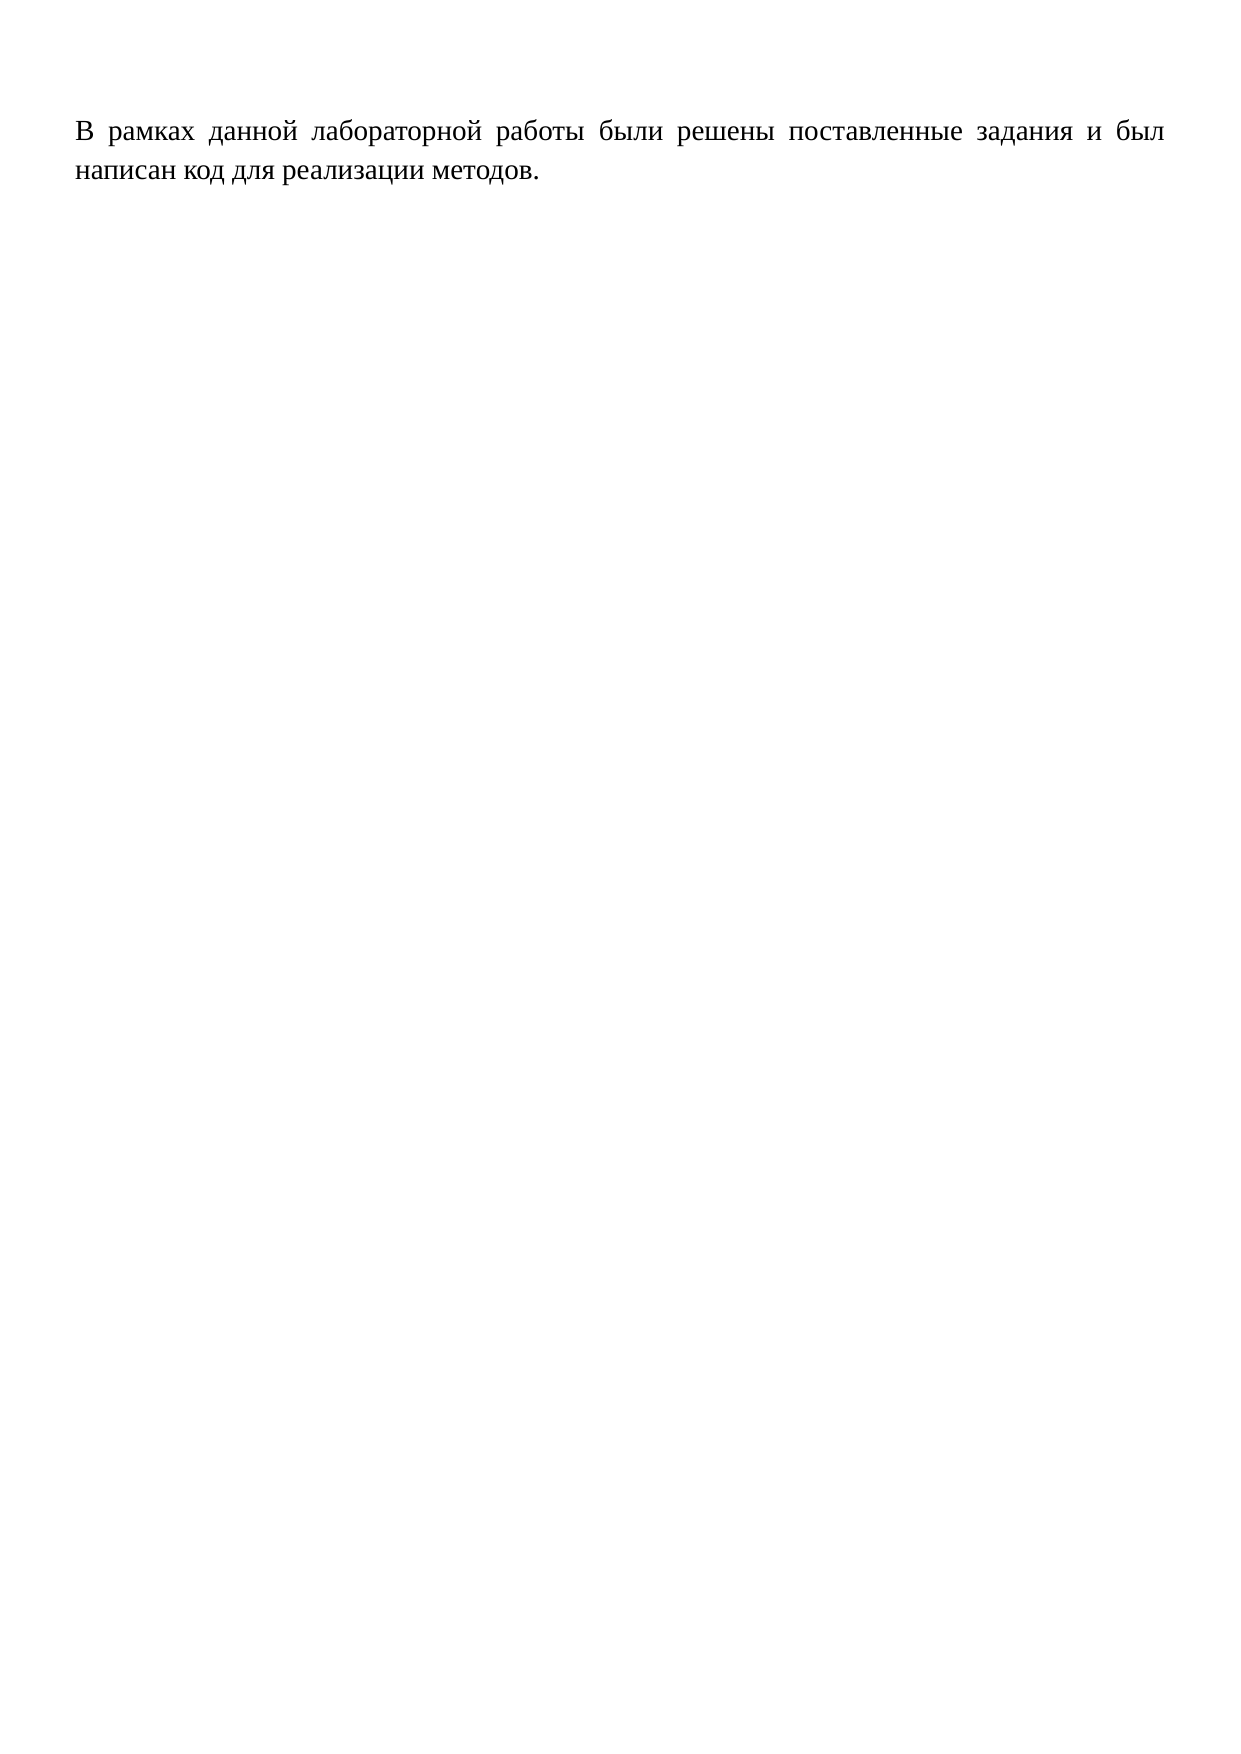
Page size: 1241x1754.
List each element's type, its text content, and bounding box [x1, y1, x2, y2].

text В рамках данной лабораторной работы были решены поставленные задания и был написан код для реализации методов. [75, 113, 1165, 186]
